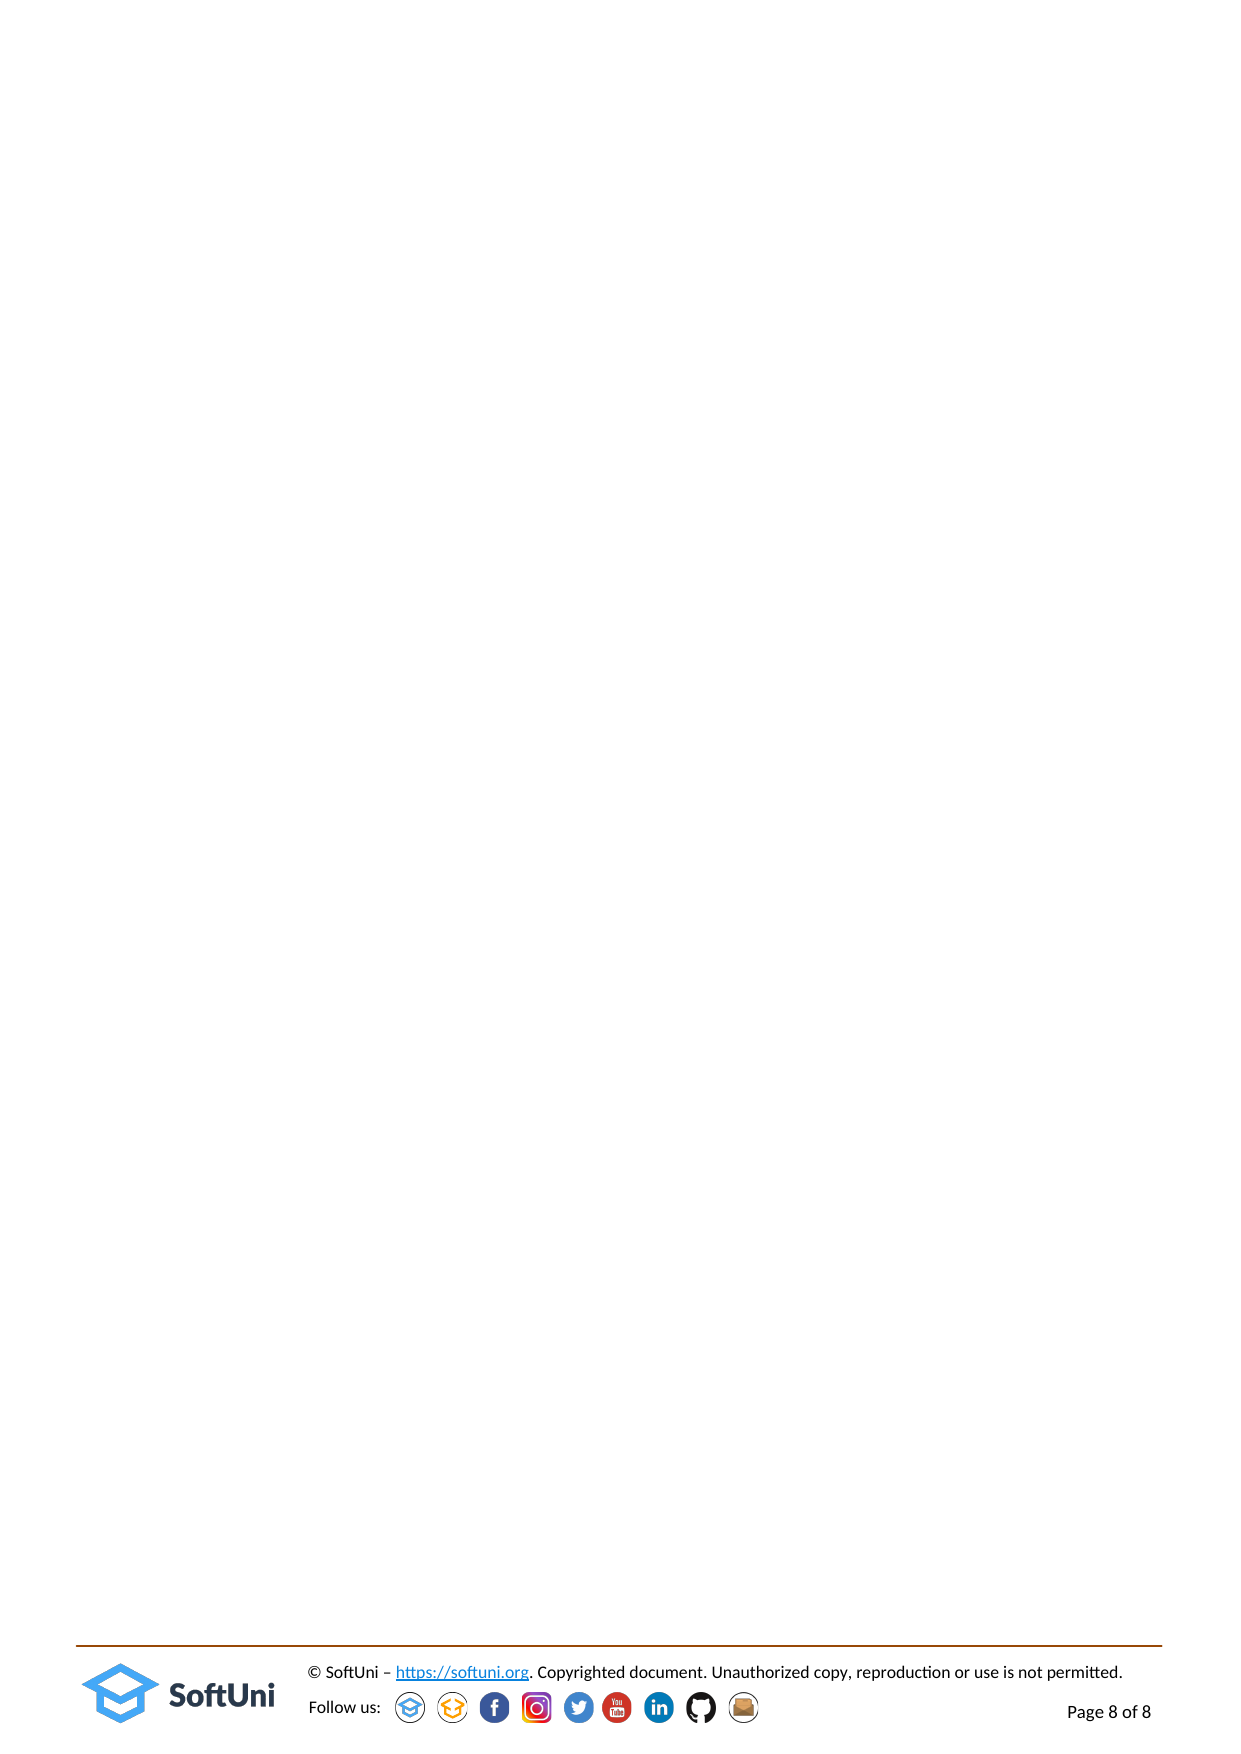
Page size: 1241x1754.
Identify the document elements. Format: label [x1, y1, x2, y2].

picture [602, 1692, 632, 1723]
picture [479, 1692, 510, 1723]
picture [522, 1692, 552, 1723]
picture [658, 1705, 667, 1714]
picture [395, 1692, 425, 1723]
picture [564, 1692, 594, 1723]
picture [75, 1658, 281, 1729]
picture [665, 1714, 674, 1723]
picture [665, 1692, 674, 1701]
picture [644, 1692, 653, 1701]
picture [437, 1692, 468, 1723]
picture [728, 1692, 759, 1723]
picture [686, 1692, 716, 1723]
picture [644, 1714, 653, 1723]
